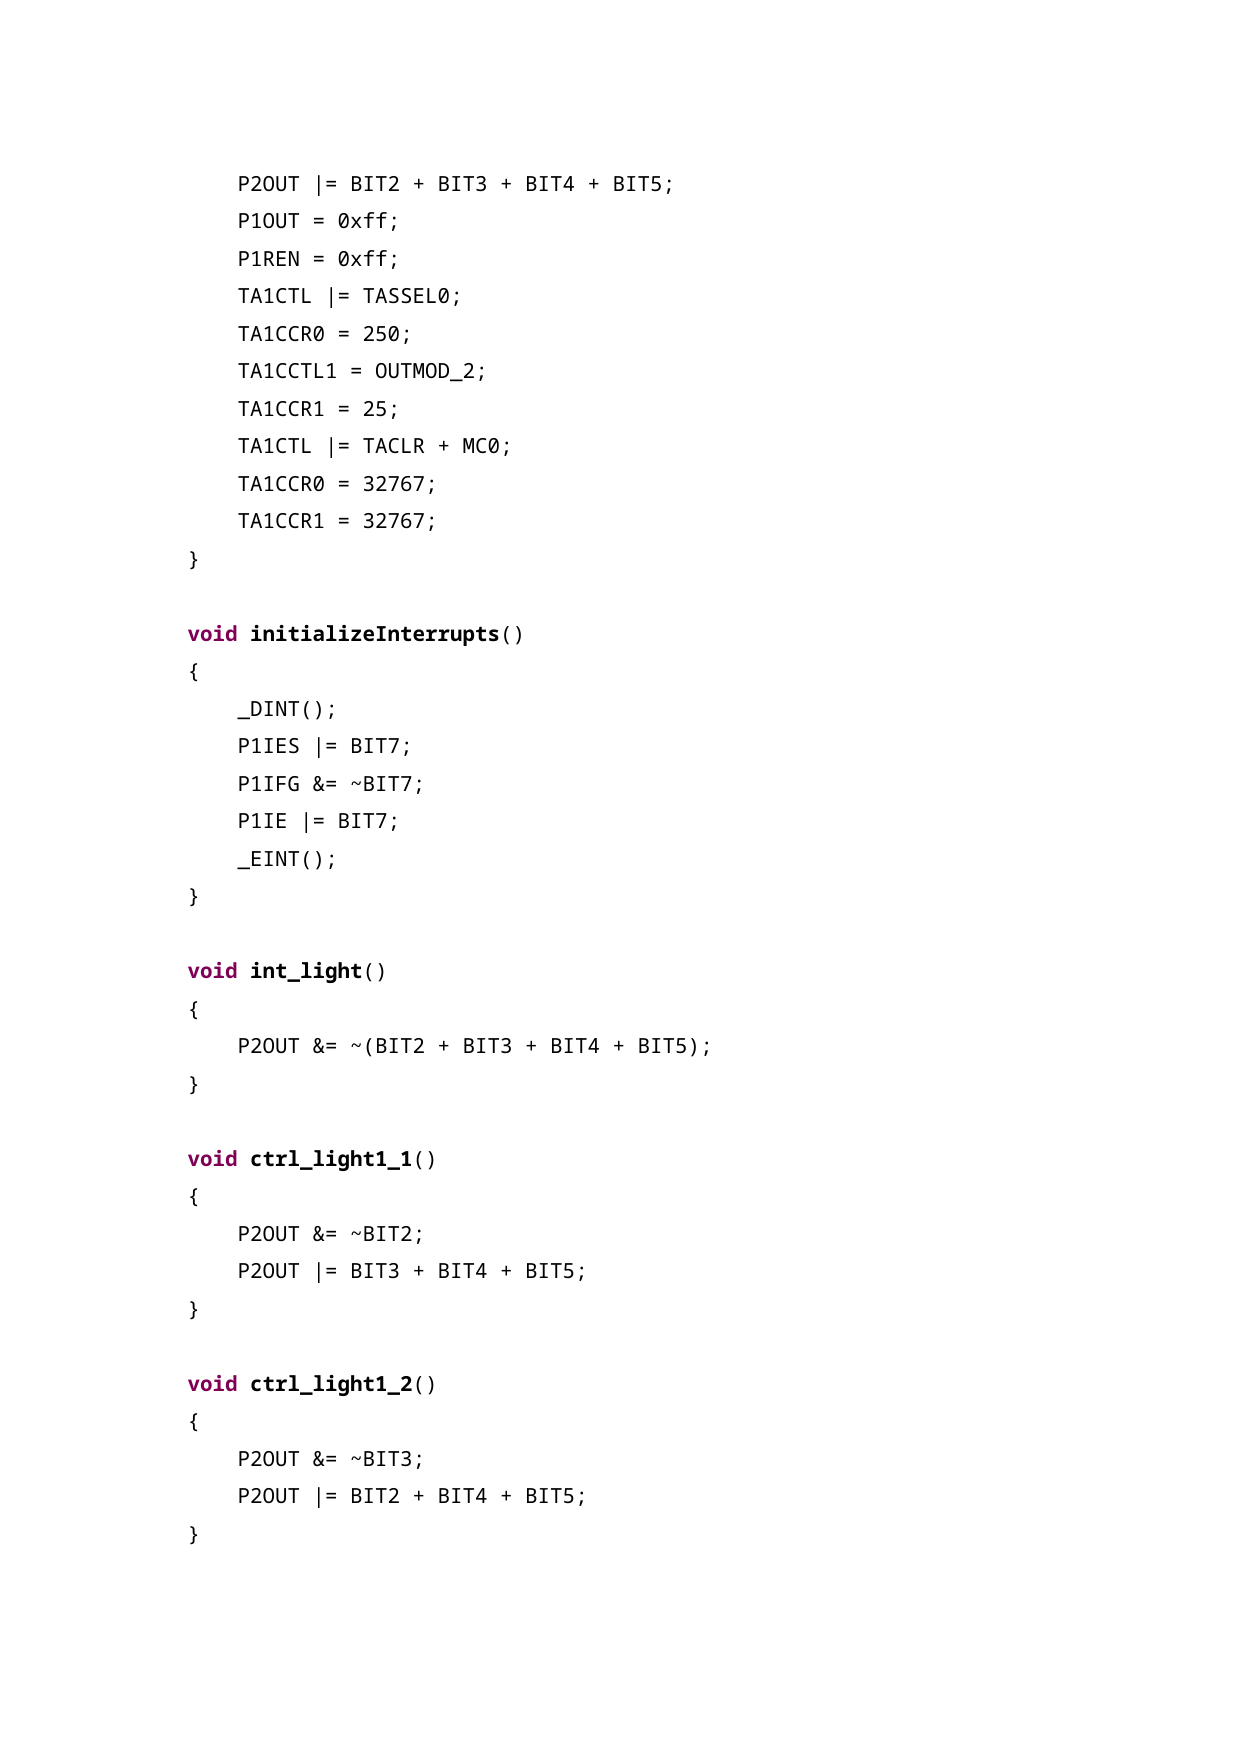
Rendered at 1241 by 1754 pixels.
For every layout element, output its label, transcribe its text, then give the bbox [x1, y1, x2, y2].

text } [187, 539, 1053, 577]
text P1IFG &= ~BIT7; [187, 764, 1053, 802]
text P2OUT |= BIT2 + BIT4 + BIT5; [187, 1477, 1053, 1514]
text { [187, 1402, 1053, 1439]
text TA1CCR0 = 32767; [187, 464, 1053, 502]
text _EINT(); [187, 839, 1053, 877]
text void ctrl_light1_1() [187, 1139, 1053, 1177]
text TA1CCTL1 = OUTMOD_2; [187, 352, 1053, 389]
text _DINT(); [187, 689, 1053, 727]
text TA1CTL |= TASSEL0; [187, 277, 1053, 314]
text P2OUT &= ~BIT3; [187, 1439, 1053, 1477]
text P1IES |= BIT7; [187, 727, 1053, 764]
text P1OUT = 0xff; [187, 202, 1053, 239]
text } [187, 877, 1053, 914]
text } [187, 1289, 1053, 1327]
text { [187, 1177, 1053, 1214]
text P1REN = 0xff; [187, 239, 1053, 277]
text TA1CCR1 = 32767; [187, 502, 1053, 539]
text P2OUT |= BIT2 + BIT3 + BIT4 + BIT5; [187, 164, 1053, 202]
text P1IE |= BIT7; [187, 802, 1053, 839]
text TA1CCR1 = 25; [187, 389, 1053, 427]
text void ctrl_light1_2() [187, 1364, 1053, 1402]
text } [187, 1514, 1053, 1552]
text TA1CCR0 = 250; [187, 314, 1053, 352]
text P2OUT |= BIT3 + BIT4 + BIT5; [187, 1252, 1053, 1289]
text { [187, 652, 1053, 689]
text TA1CTL |= TACLR + MC0; [187, 427, 1053, 464]
text { [187, 989, 1053, 1027]
text } [187, 1064, 1053, 1102]
text void int_light() [187, 952, 1053, 989]
text void initializeInterrupts() [187, 614, 1053, 652]
text P2OUT &= ~(BIT2 + BIT3 + BIT4 + BIT5); [187, 1027, 1053, 1064]
text P2OUT &= ~BIT2; [187, 1214, 1053, 1252]
